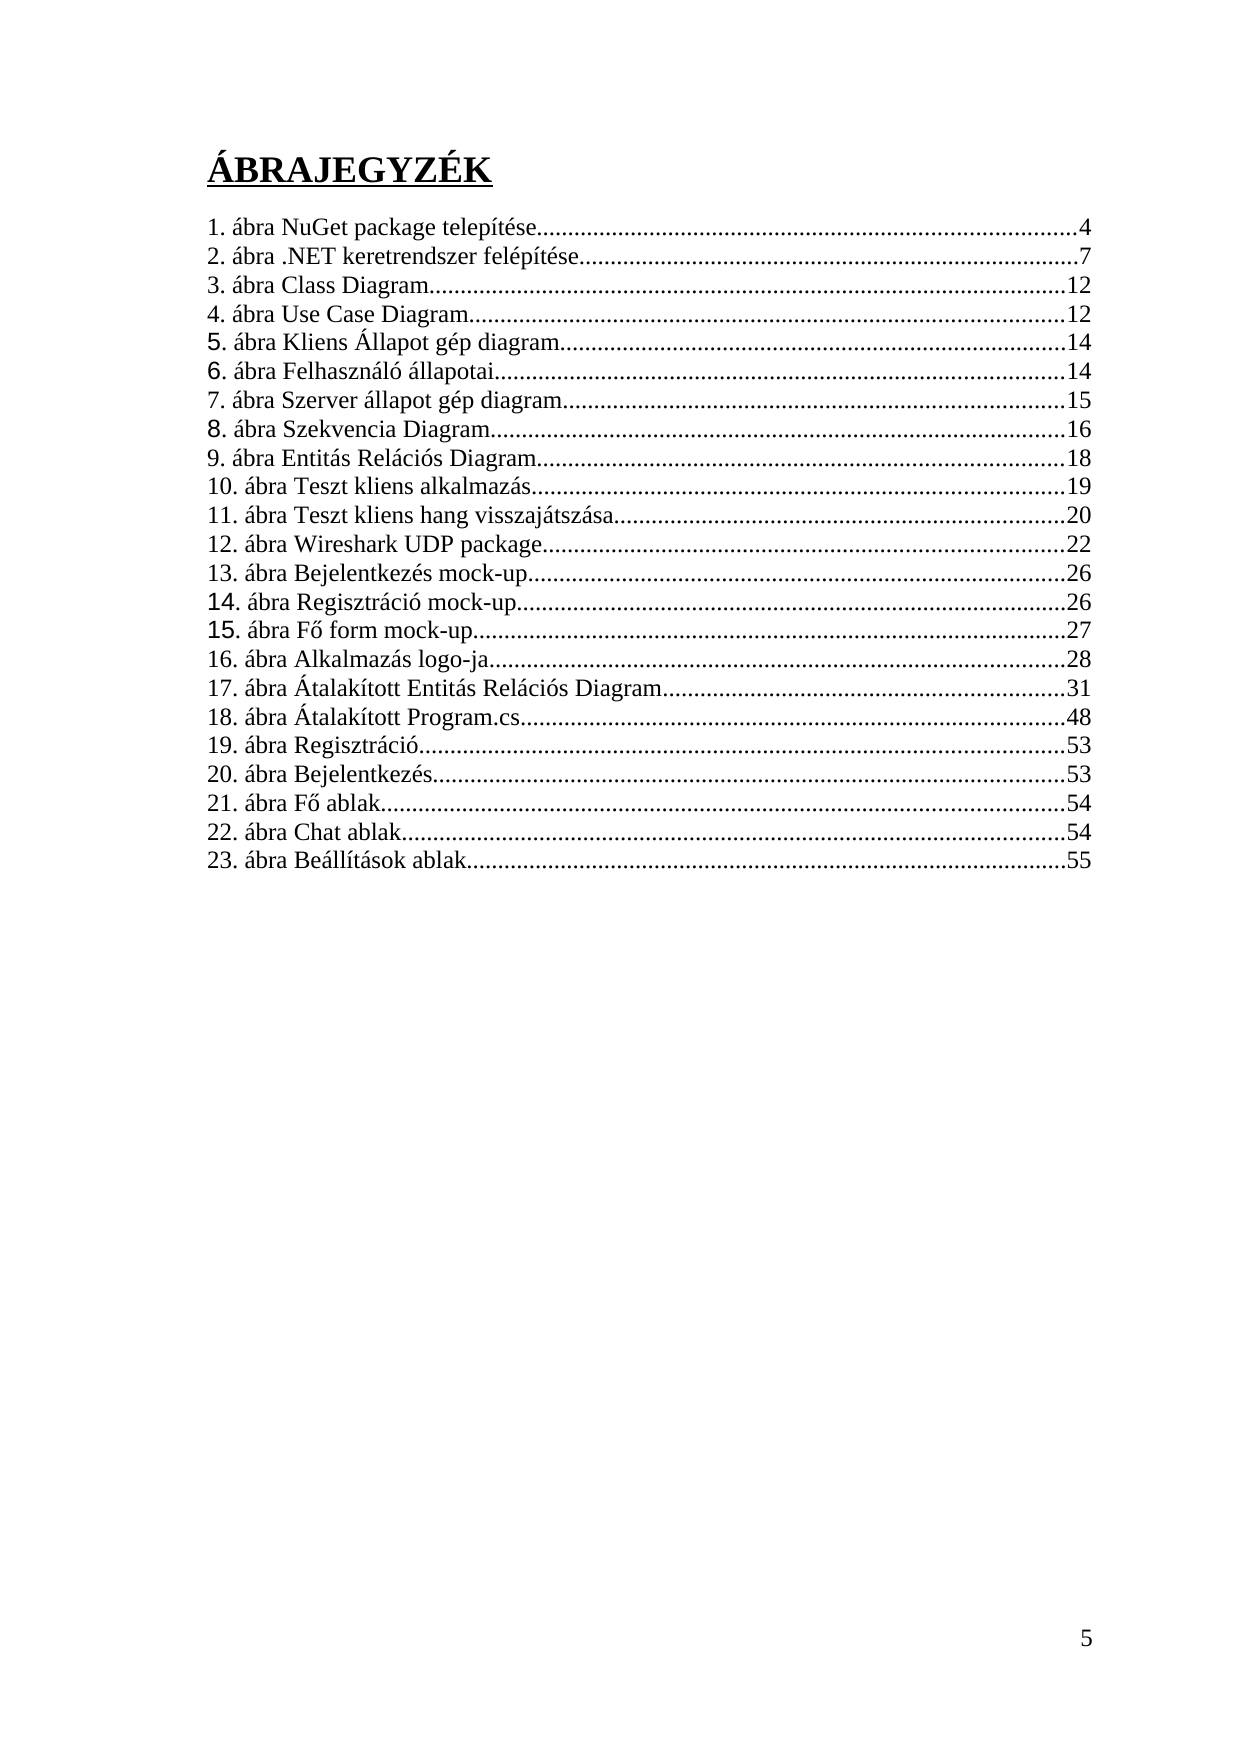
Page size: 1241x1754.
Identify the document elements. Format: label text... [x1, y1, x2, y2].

text 3. ábra Class Diagram 12 [207, 270, 1092, 299]
text 15. ábra Fő form mock-up 27 [207, 615, 1092, 644]
text 11. ábra Teszt kliens hang visszajátszása 20 [207, 500, 1092, 529]
text 6. ábra Felhasználó állapotai 14 [207, 356, 1092, 385]
text Ábrajegyzék [207, 148, 1092, 191]
text 1. ábra NuGet package telepítése 4 [207, 212, 1092, 241]
text 22. ábra Chat ablak 54 [207, 817, 1092, 845]
text 12. ábra Wireshark UDP package 22 [207, 529, 1092, 558]
text 17. ábra Átalakított Entitás Relációs Diagram 31 [207, 673, 1092, 702]
text 7. ábra Szerver állapot gép diagram 15 [207, 385, 1092, 414]
text 10. ábra Teszt kliens alkalmazás 19 [207, 471, 1092, 500]
text 18. ábra Átalakított Program.cs 48 [207, 702, 1092, 730]
text 5. ábra Kliens Állapot gép diagram 14 [207, 327, 1092, 356]
text 14. ábra Regisztráció mock-up 26 [207, 586, 1092, 615]
text 4. ábra Use Case Diagram 12 [207, 299, 1092, 327]
text 21. ábra Fő ablak 54 [207, 788, 1092, 817]
text 16. ábra Alkalmazás logo-ja 28 [207, 644, 1092, 673]
text 20. ábra Bejelentkezés 53 [207, 759, 1092, 788]
text 2. ábra .NET keretrendszer felépítése 7 [207, 241, 1092, 270]
text 9. ábra Entitás Relációs Diagram 18 [207, 443, 1092, 471]
text 8. ábra Szekvencia Diagram 16 [207, 414, 1092, 443]
text 23. ábra Beállítások ablak 55 [207, 845, 1092, 874]
text 19. ábra Regisztráció 53 [207, 730, 1092, 759]
text 13. ábra Bejelentkezés mock-up 26 [207, 558, 1092, 586]
